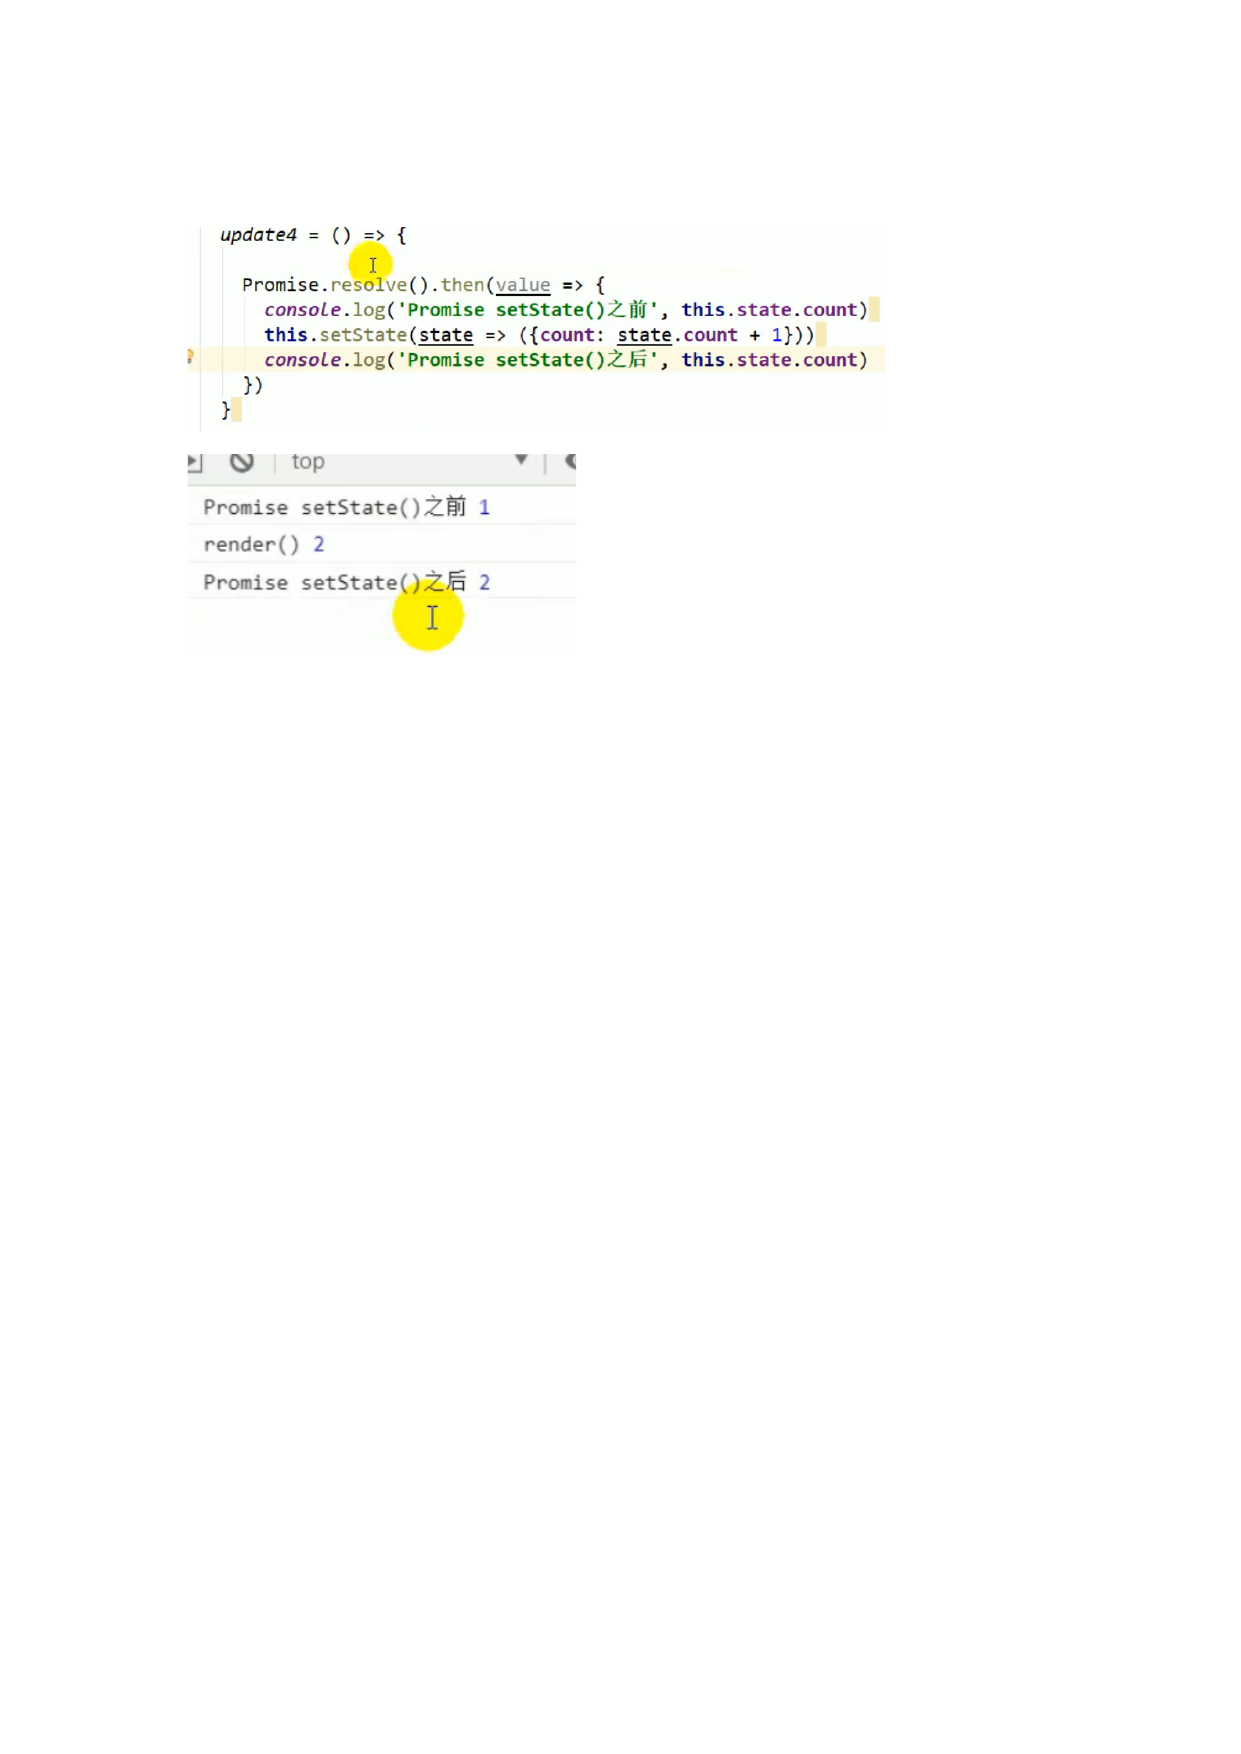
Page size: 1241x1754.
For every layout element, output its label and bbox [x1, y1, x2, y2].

picture [187, 454, 577, 655]
picture [187, 227, 886, 431]
